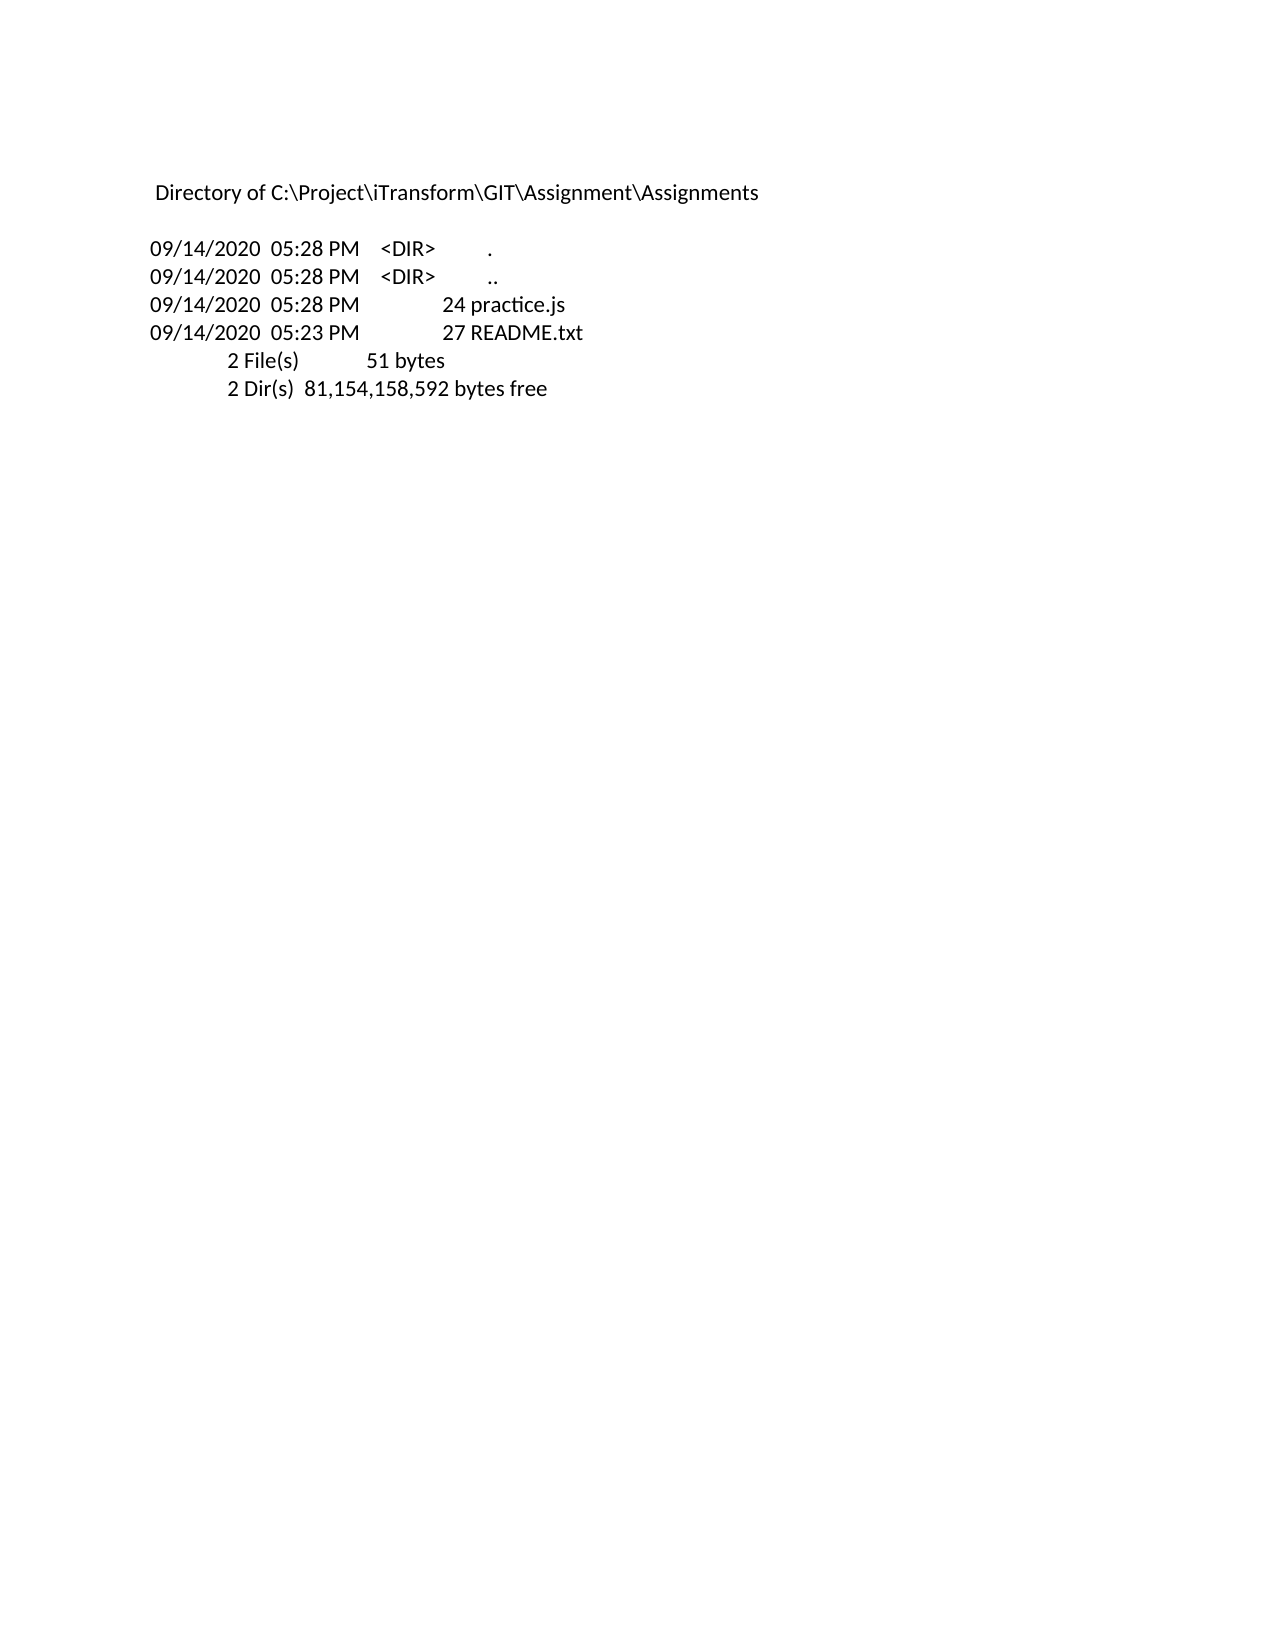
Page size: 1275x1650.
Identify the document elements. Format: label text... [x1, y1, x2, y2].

text 2 File(s) 51 bytes [150, 346, 1125, 374]
text 09/14/2020 05:28 PM 24 practice.js [150, 290, 1125, 318]
text 2 Dir(s) 81,154,158,592 bytes free [150, 374, 1125, 402]
text 09/14/2020 05:23 PM 27 README.txt [150, 318, 1125, 346]
text 09/14/2020 05:28 PM <DIR> . [150, 234, 1125, 262]
text 09/14/2020 05:28 PM <DIR> .. [150, 262, 1125, 290]
text Directory of C:\Project\iTransform\GIT\Assignment\Assignments [150, 178, 1125, 206]
